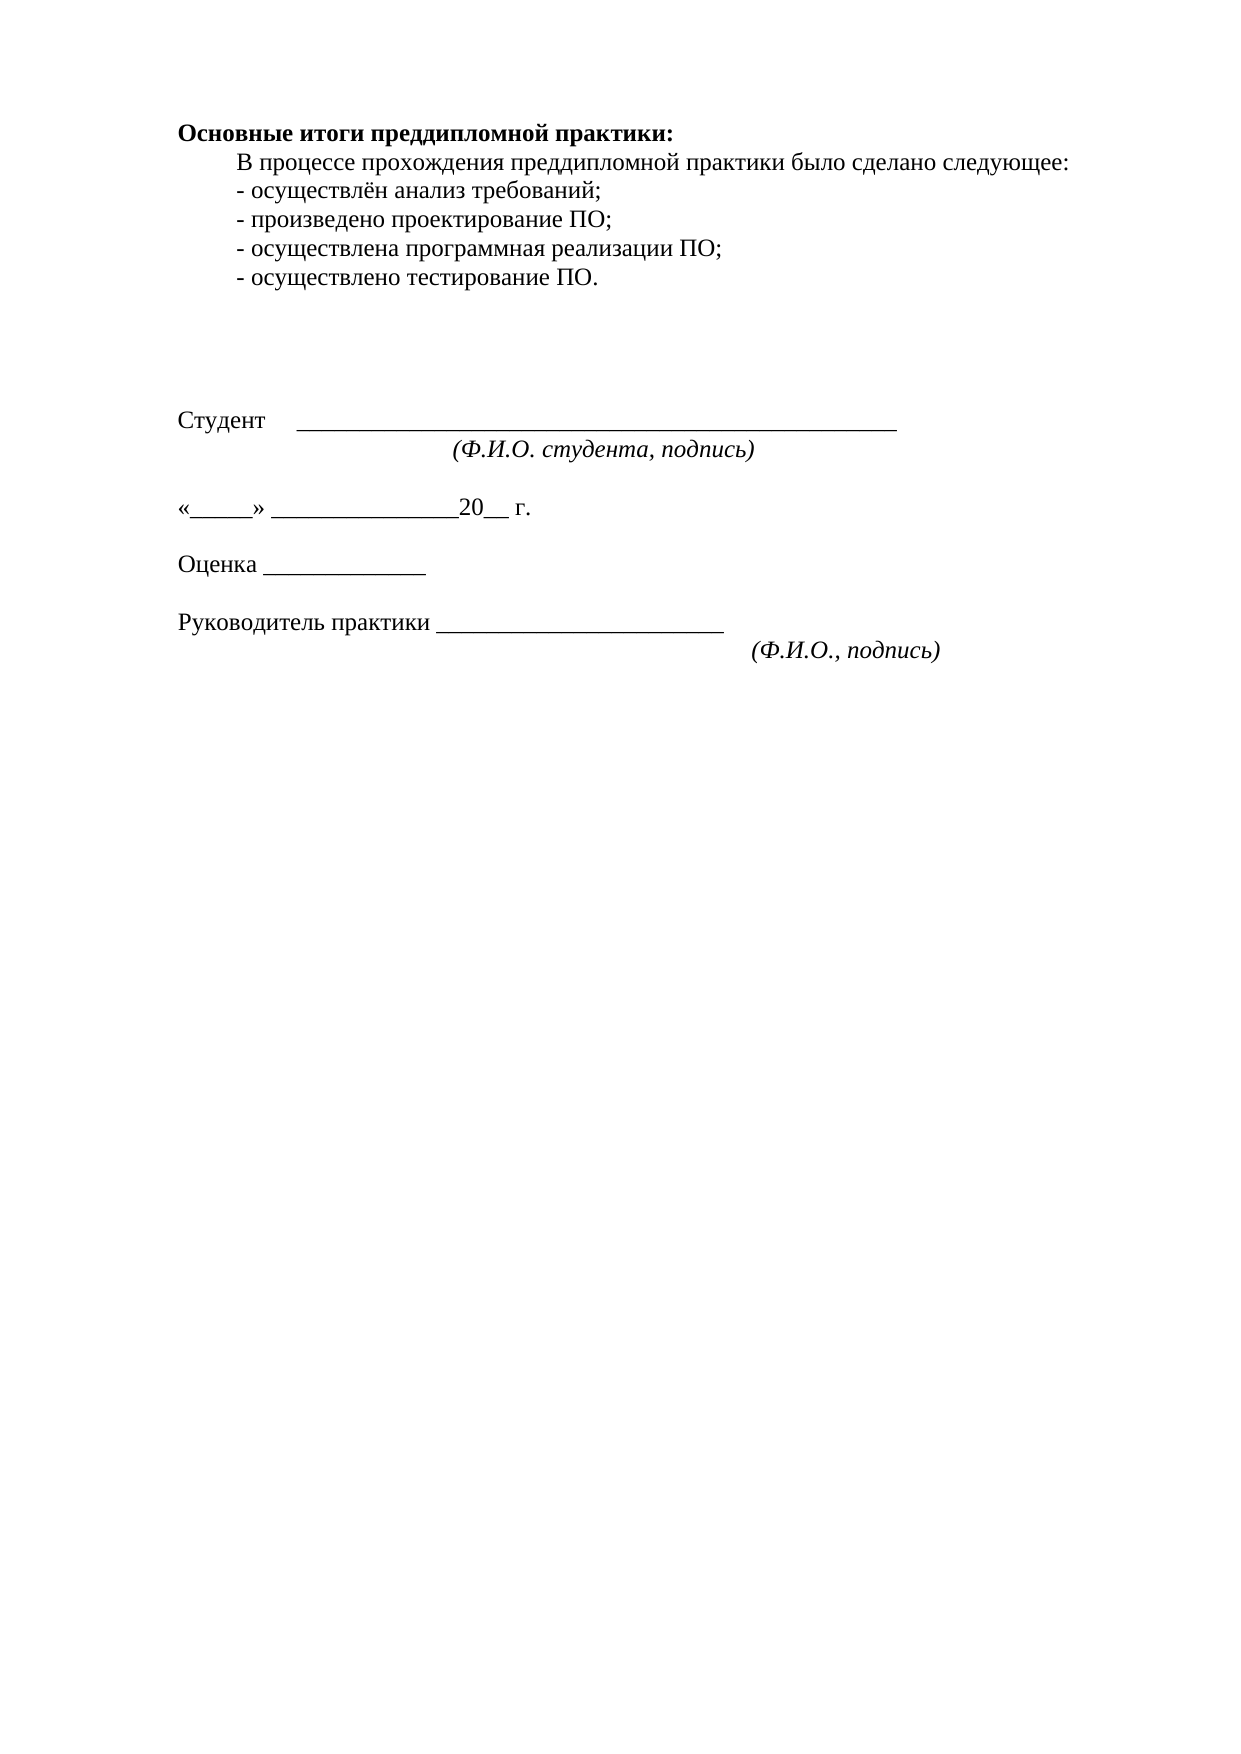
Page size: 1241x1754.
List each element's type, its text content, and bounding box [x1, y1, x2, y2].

text Студент ________________________________________________ [177, 406, 1152, 434]
text Оценка _____________ [178, 549, 1152, 578]
text (Ф.И.О. студента, подпись) [177, 434, 1152, 463]
text - осуществлён анализ требований; [178, 176, 1152, 204]
text - осуществлена программная реализации ПО; [178, 233, 1152, 262]
text В процессе прохождения преддипломной практики было сделано следующее: [178, 147, 1152, 176]
text Основные итоги преддипломной практики: [177, 118, 1152, 147]
text Руководитель практики _______________________ [178, 607, 1152, 636]
text «_____» _______________20__ г. [177, 492, 1152, 521]
text - осуществлено тестирование ПО. [178, 262, 1152, 291]
text (Ф.И.О., подпись) [177, 636, 1152, 664]
text - произведено проектирование ПО; [178, 204, 1152, 233]
